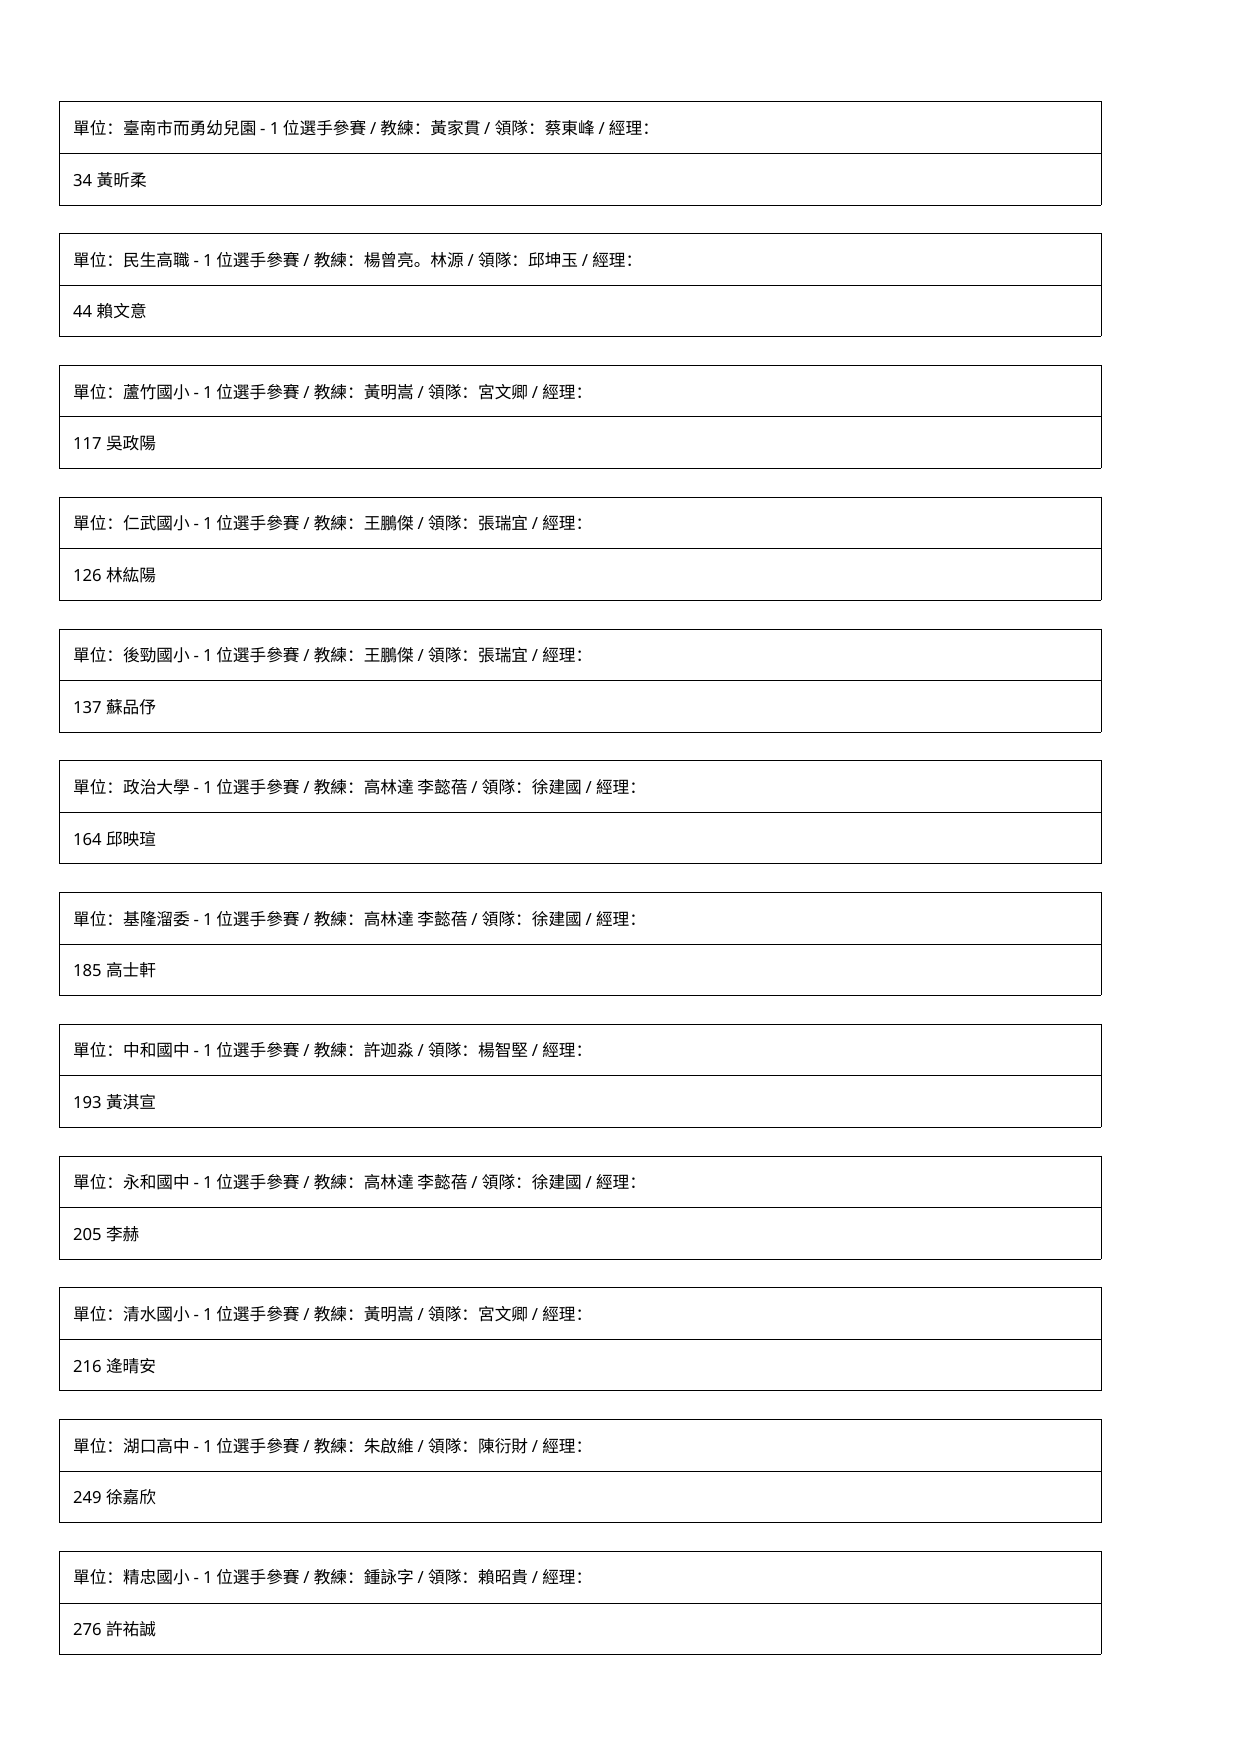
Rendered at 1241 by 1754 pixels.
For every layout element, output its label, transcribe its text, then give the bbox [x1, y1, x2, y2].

table_header 249 徐嘉欣 [60, 1472, 1101, 1522]
table_header 單位：精忠國小 - 1位選手參賽 / 教練：鍾詠字 / 領隊：賴昭貴 / 經理： [60, 1552, 1101, 1602]
table_header 34 黃昕柔 [60, 154, 1101, 204]
table_header 185 高士軒 [60, 945, 1101, 995]
table_header 164 邱映瑄 [60, 813, 1101, 863]
table_header 單位：中和國中 - 1位選手參賽 / 教練：許迦淼 / 領隊：楊智堅 / 經理： [60, 1025, 1101, 1075]
table_header 單位：民生高職 - 1位選手參賽 / 教練：楊曾亮。林源 / 領隊：邱坤玉 / 經理： [60, 234, 1101, 285]
table_header 44 賴文意 [60, 286, 1101, 336]
table_header 137 蘇品伃 [60, 681, 1101, 732]
table_header 單位：政治大學 - 1位選手參賽 / 教練：高林達 李懿蓓 / 領隊：徐建國 / 經理： [60, 761, 1101, 812]
table_header 單位：仁武國小 - 1位選手參賽 / 教練：王鵬傑 / 領隊：張瑞宜 / 經理： [60, 498, 1101, 548]
table_header 276 許祐誠 [60, 1604, 1101, 1654]
table_header 216 逄晴安 [60, 1340, 1101, 1390]
table_header 205 李赫 [60, 1208, 1101, 1259]
table_header 193 黃淇宣 [60, 1076, 1101, 1127]
table_header 117 吳政陽 [60, 417, 1101, 468]
table_header 126 林紘陽 [60, 549, 1101, 600]
table_header 單位：永和國中 - 1位選手參賽 / 教練：高林達 李懿蓓 / 領隊：徐建國 / 經理： [60, 1157, 1101, 1207]
table_header 單位：基隆溜委 - 1位選手參賽 / 教練：高林達 李懿蓓 / 領隊：徐建國 / 經理： [60, 893, 1101, 943]
table_header 單位：湖口高中 - 1位選手參賽 / 教練：朱啟維 / 領隊：陳衍財 / 經理： [60, 1420, 1101, 1471]
table_header 單位：臺南市而勇幼兒園 - 1位選手參賽 / 教練：黃家貫 / 領隊：蔡東峰 / 經理： [60, 102, 1101, 153]
table_header 單位：後勁國小 - 1位選手參賽 / 教練：王鵬傑 / 領隊：張瑞宜 / 經理： [60, 630, 1101, 680]
table_header 單位：蘆竹國小 - 1位選手參賽 / 教練：黃明嵩 / 領隊：宮文卿 / 經理： [60, 366, 1101, 416]
table_header 單位：清水國小 - 1位選手參賽 / 教練：黃明嵩 / 領隊：宮文卿 / 經理： [60, 1288, 1101, 1339]
